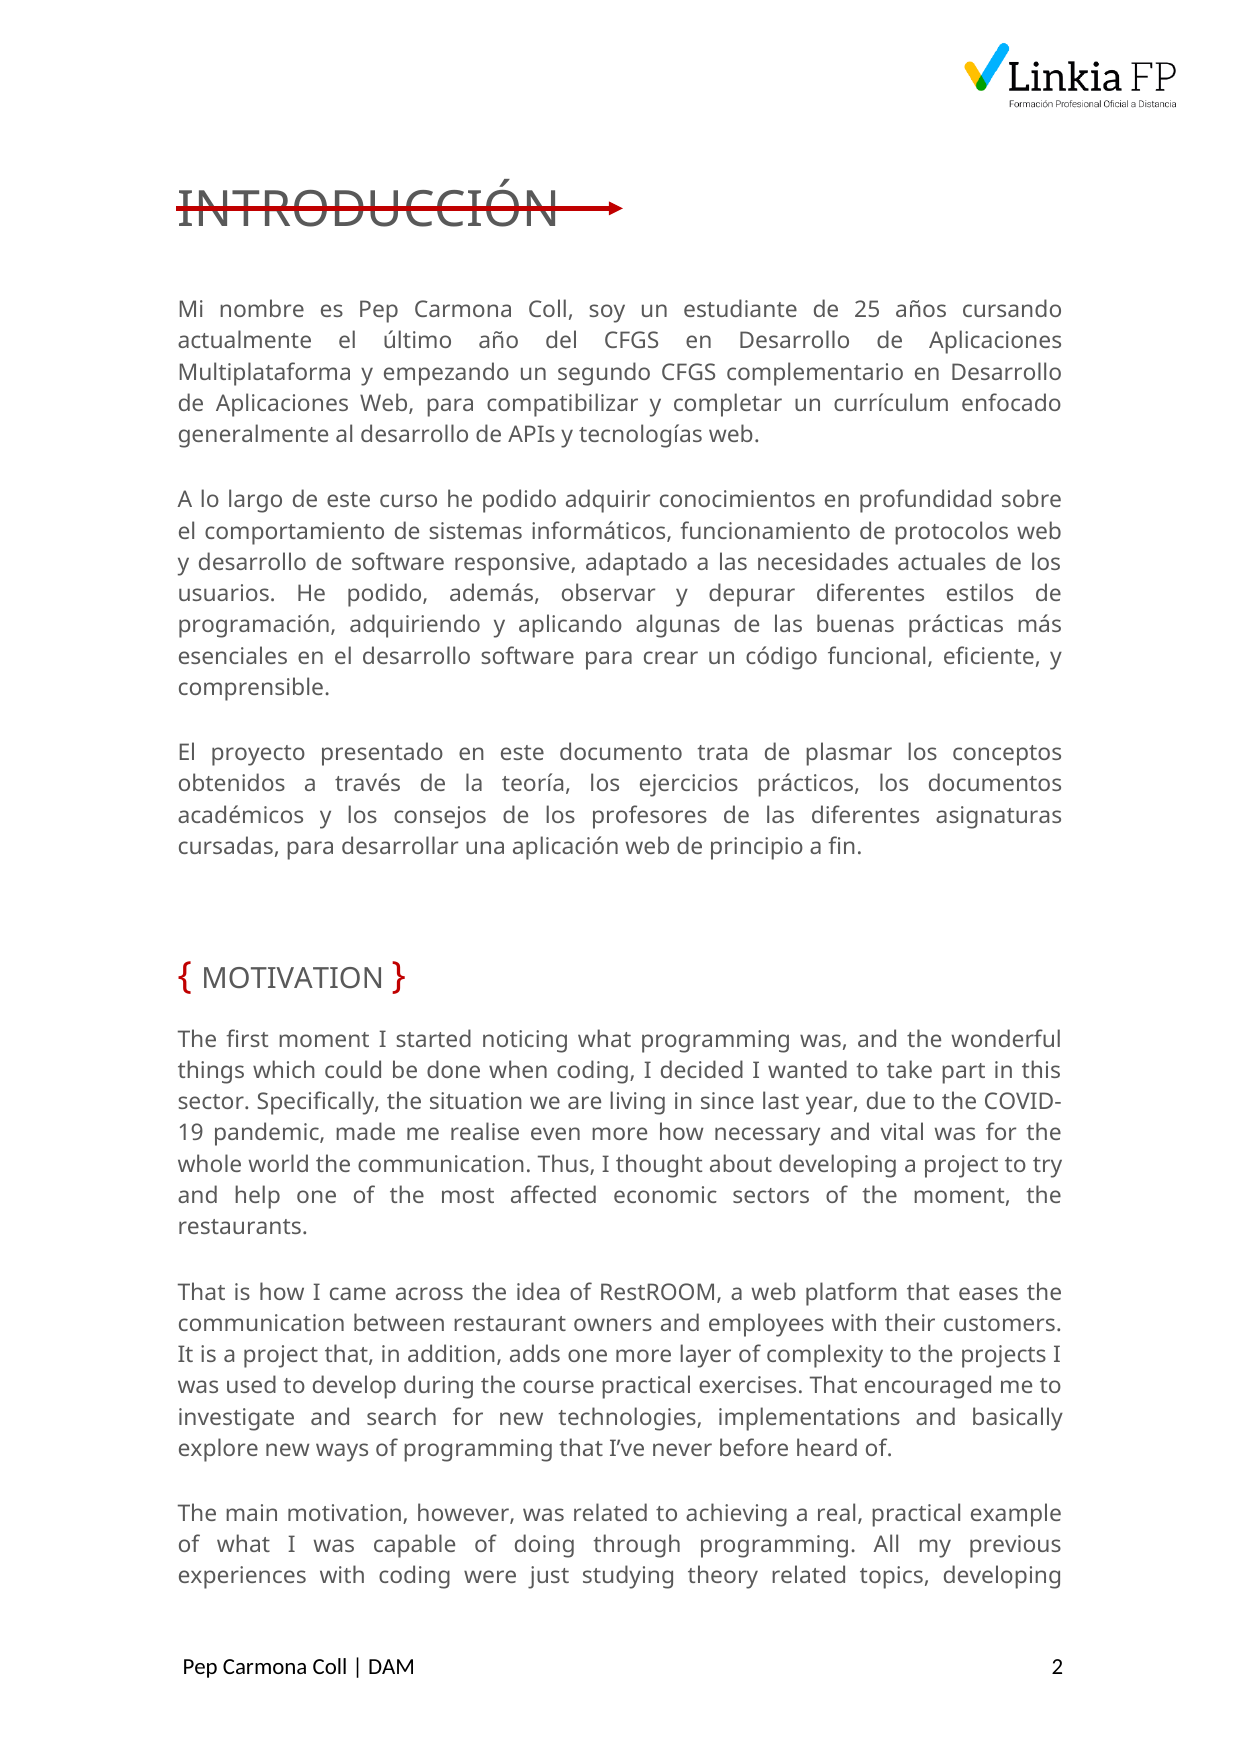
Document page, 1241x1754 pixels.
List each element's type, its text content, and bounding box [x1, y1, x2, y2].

text Mi nombre es Pep Carmona Coll, soy un estudiante de 25 años cursando actualmente el último año del CFGS en Desarrollo de Aplicaciones Multiplataforma y empezando un segundo CFGS complementario en Desarrollo de Aplicaciones Web, para compatibilizar y completar un currículum enfocado generalmente al desarrollo de APIs y tecnologías web. [177, 293, 1063, 449]
text A lo largo de este curso he podido adquirir conocimientos en profundidad sobre el comportamiento de sistemas informáticos, funcionamiento de protocolos web y desarrollo de software responsive, adaptado a las necesidades actuales de los usuarios. He podido, además, observar y depurar diferentes estilos de programación, adquiriendo y aplicando algunas de las buenas prácticas más esenciales en el desarrollo software para crear un código funcional, eficiente, y comprensible. [177, 483, 1063, 702]
subtitle INTRODUCCIÓN [177, 173, 1063, 241]
picture [946, 40, 1190, 113]
text El proyecto presentado en este documento trata de plasmar los conceptos obtenidos a través de la teoría, los ejercicios prácticos, los documentos académicos y los consejos de los profesores de las diferentes asignaturas cursadas, para desarrollar una aplicación web de principio a fin. [177, 736, 1063, 861]
text The first moment I started noticing what programming was, and the wonderful things which could be done when coding, I decided I wanted to take part in this sector. Specifically, the situation we are living in since last year, due to the COVID-19 pandemic, made me realise even more how necessary and vital was for the whole world the communication. Thus, I thought about developing a project to try and help one of the most affected economic sectors of the moment, the restaurants. [177, 1023, 1063, 1241]
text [177, 1497, 1063, 1591]
text That is how I came across the idea of RestROOM, a web platform that eases the communication between restaurant owners and employees with their customers. It is a project that, in addition, adds one more layer of complexity to the projects I was used to develop during the course practical exercises. That encouraged me to investigate and search for new technologies, implementations and basically explore new ways of programming that I’ve never before heard of. [177, 1275, 1063, 1463]
subtitle { MOTIVATION } [177, 948, 1063, 999]
